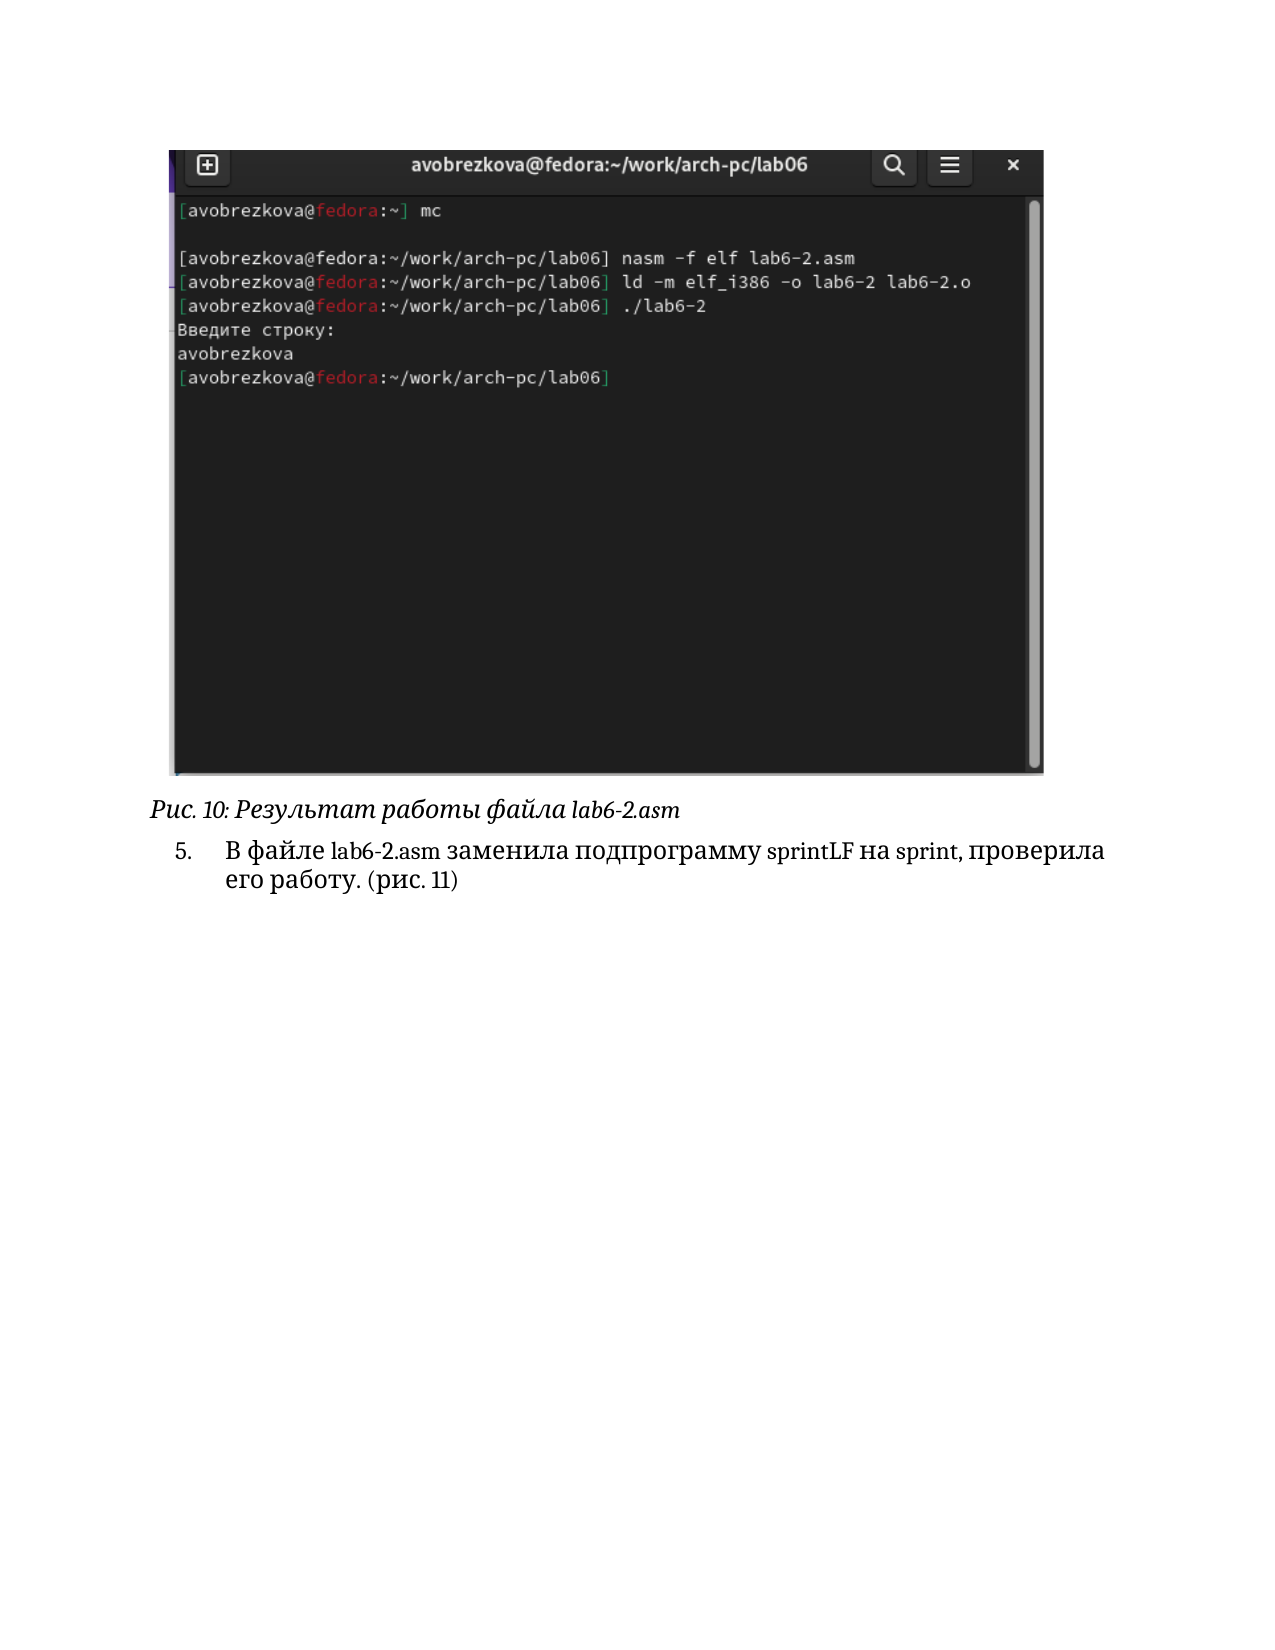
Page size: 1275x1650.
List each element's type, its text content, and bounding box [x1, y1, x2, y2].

text Рис. 10: Результат работы файла lab6-2.asm [150, 796, 1125, 825]
list В файле lab6-2.asm заменила подпрограмму sprintLF на sprint, проверила его работу. (рис. 11) [175, 837, 1125, 895]
picture [168, 150, 1044, 776]
